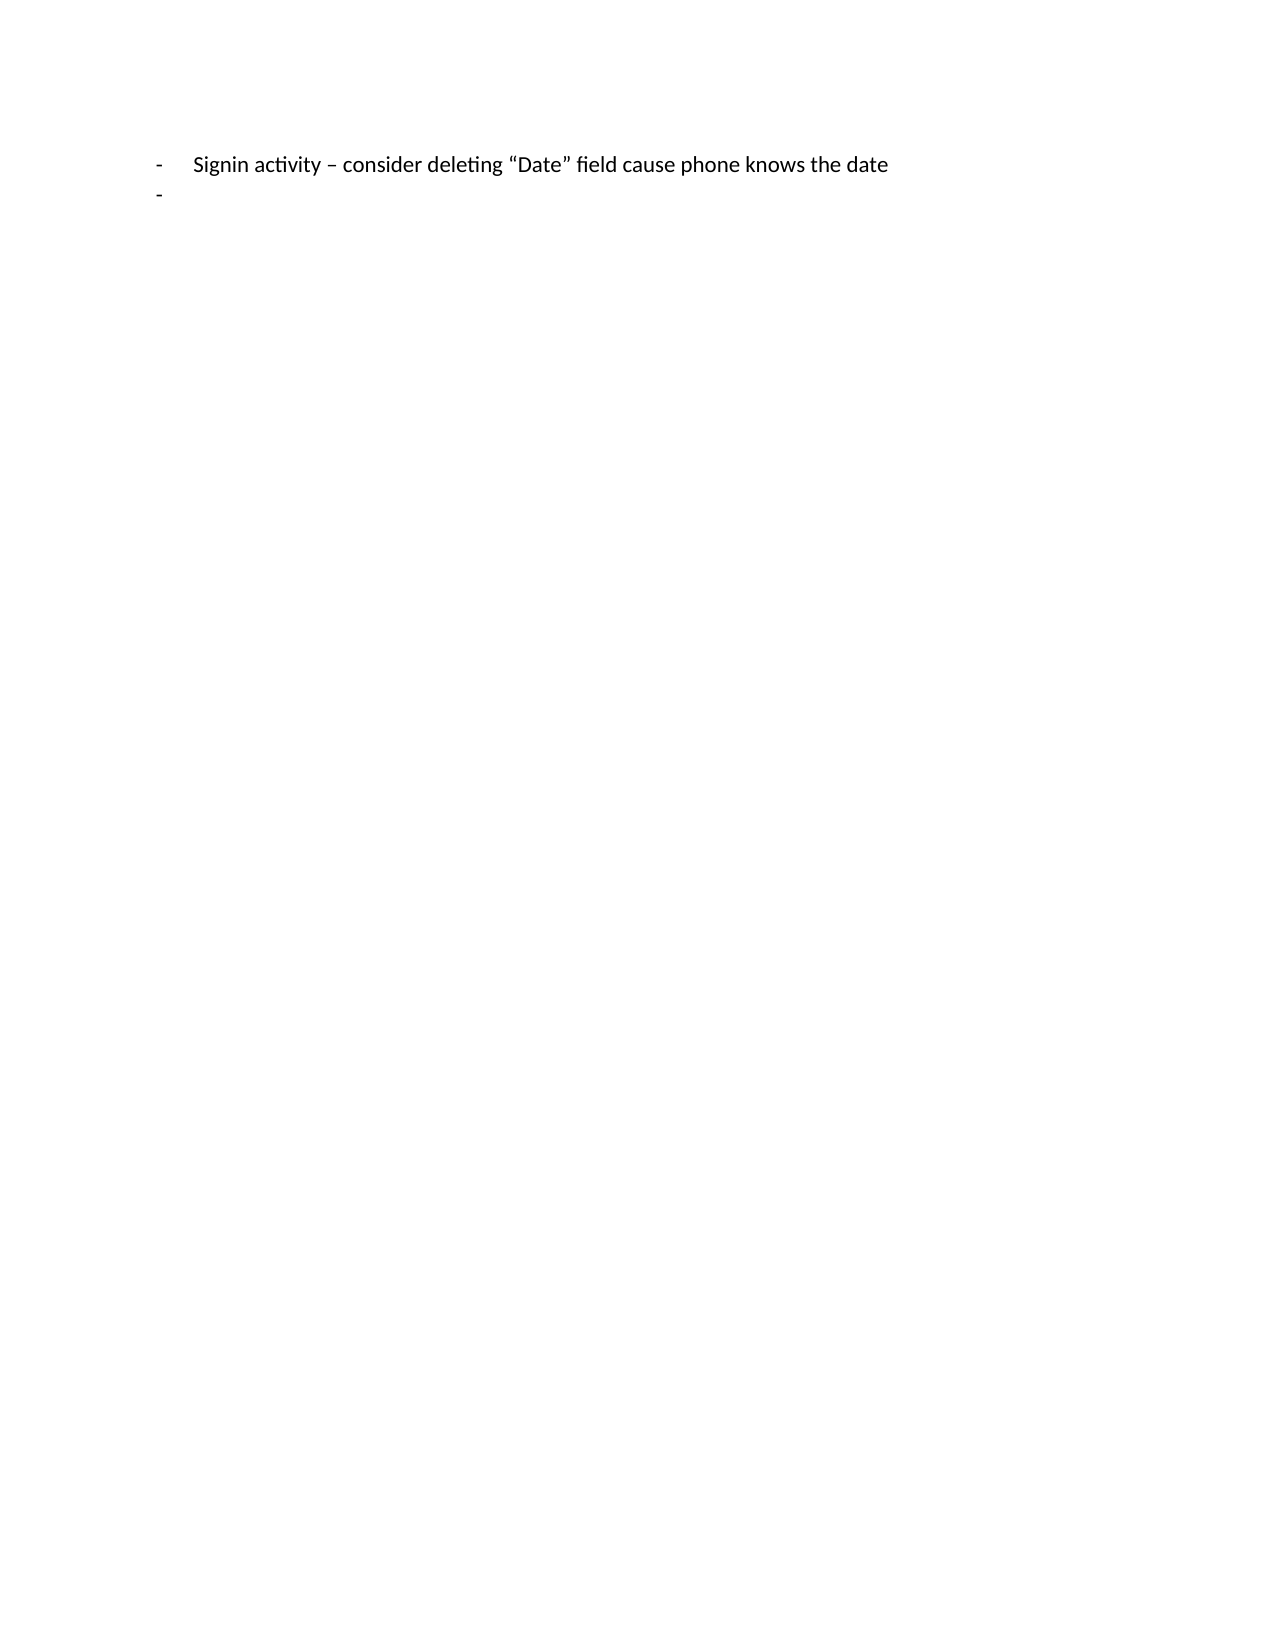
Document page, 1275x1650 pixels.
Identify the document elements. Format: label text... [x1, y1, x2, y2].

list Signin activity – consider deleting “Date” field cause phone knows the date [156, 150, 1125, 178]
